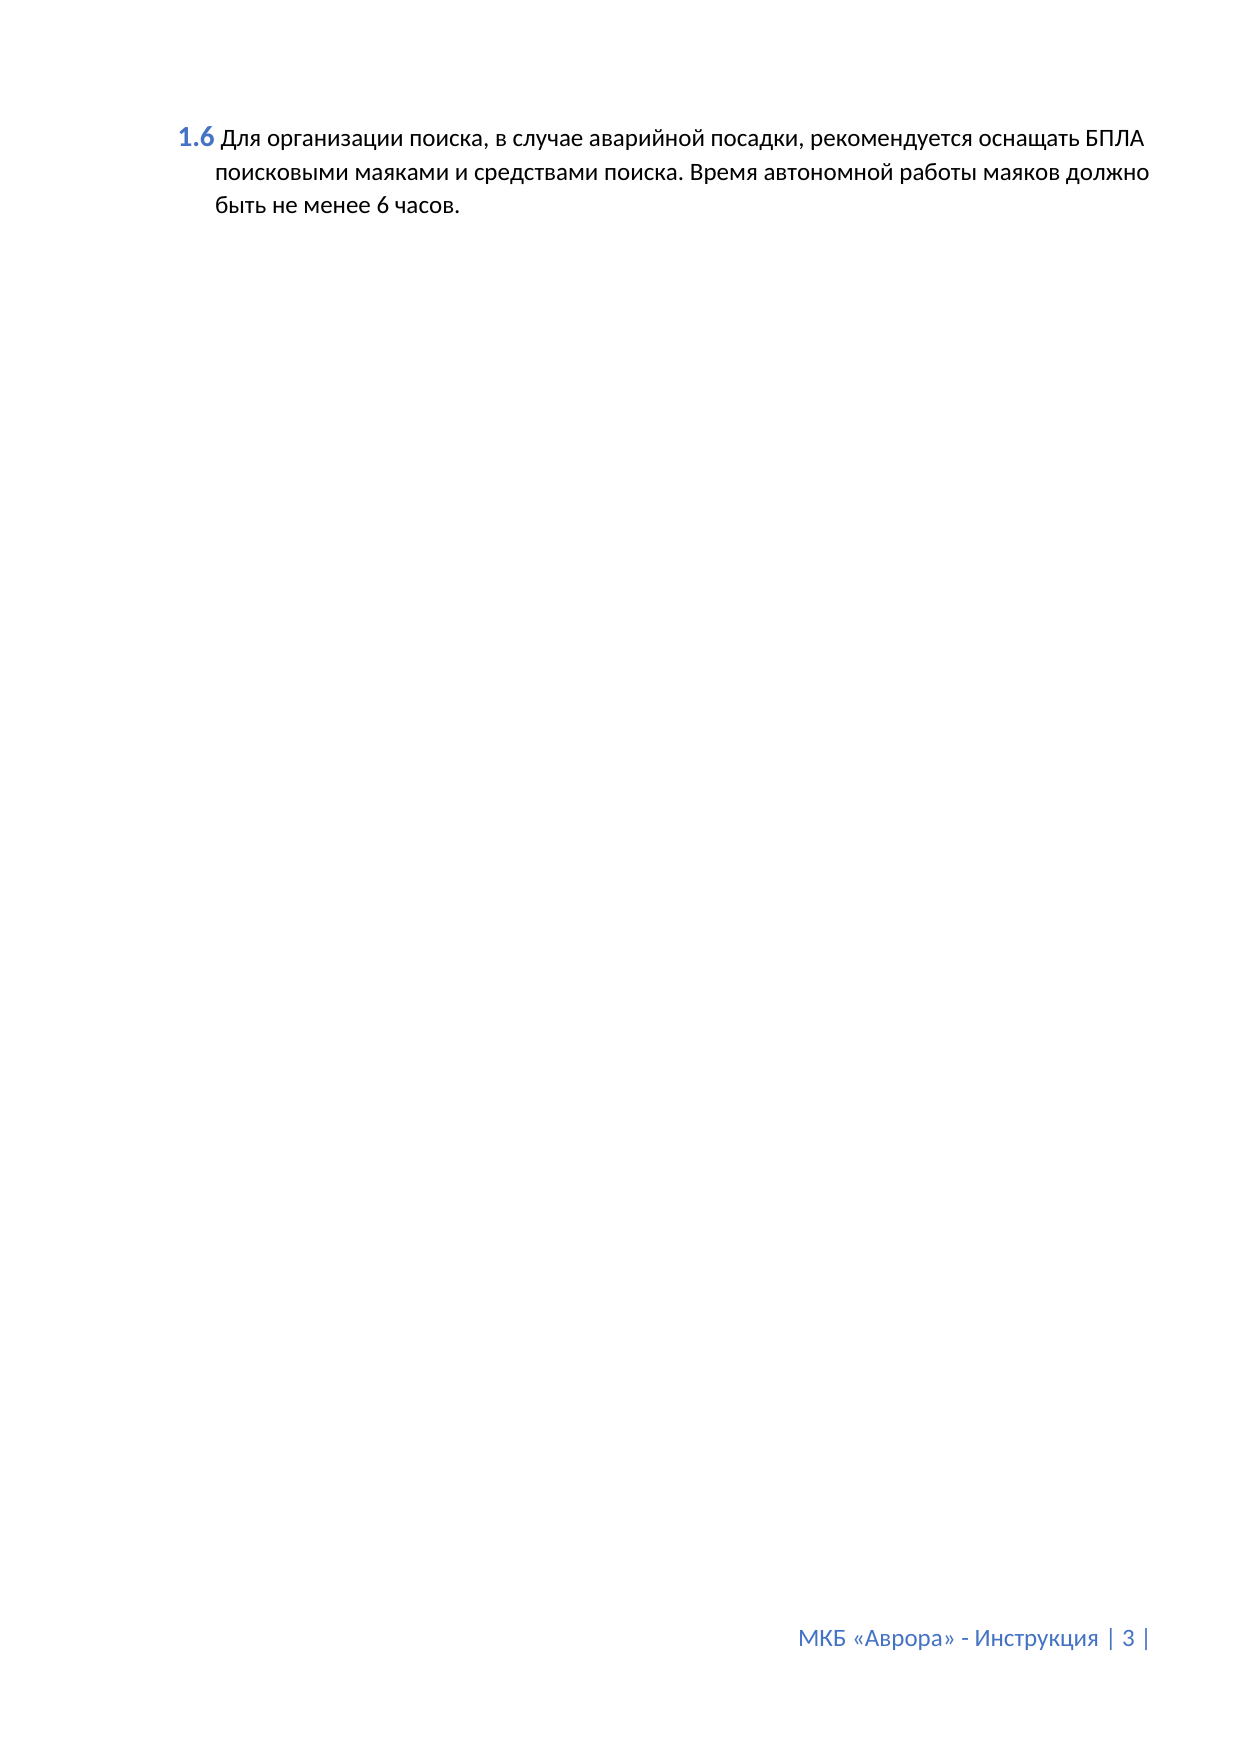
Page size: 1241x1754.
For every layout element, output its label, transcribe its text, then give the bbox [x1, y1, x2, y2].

list Для организации поиска, в случае аварийной посадки, рекомендуется оснащать БПЛА поисковыми маяками и средствами поиска. Время автономной работы маяков должно быть не менее 6 часов. [177, 118, 1152, 219]
